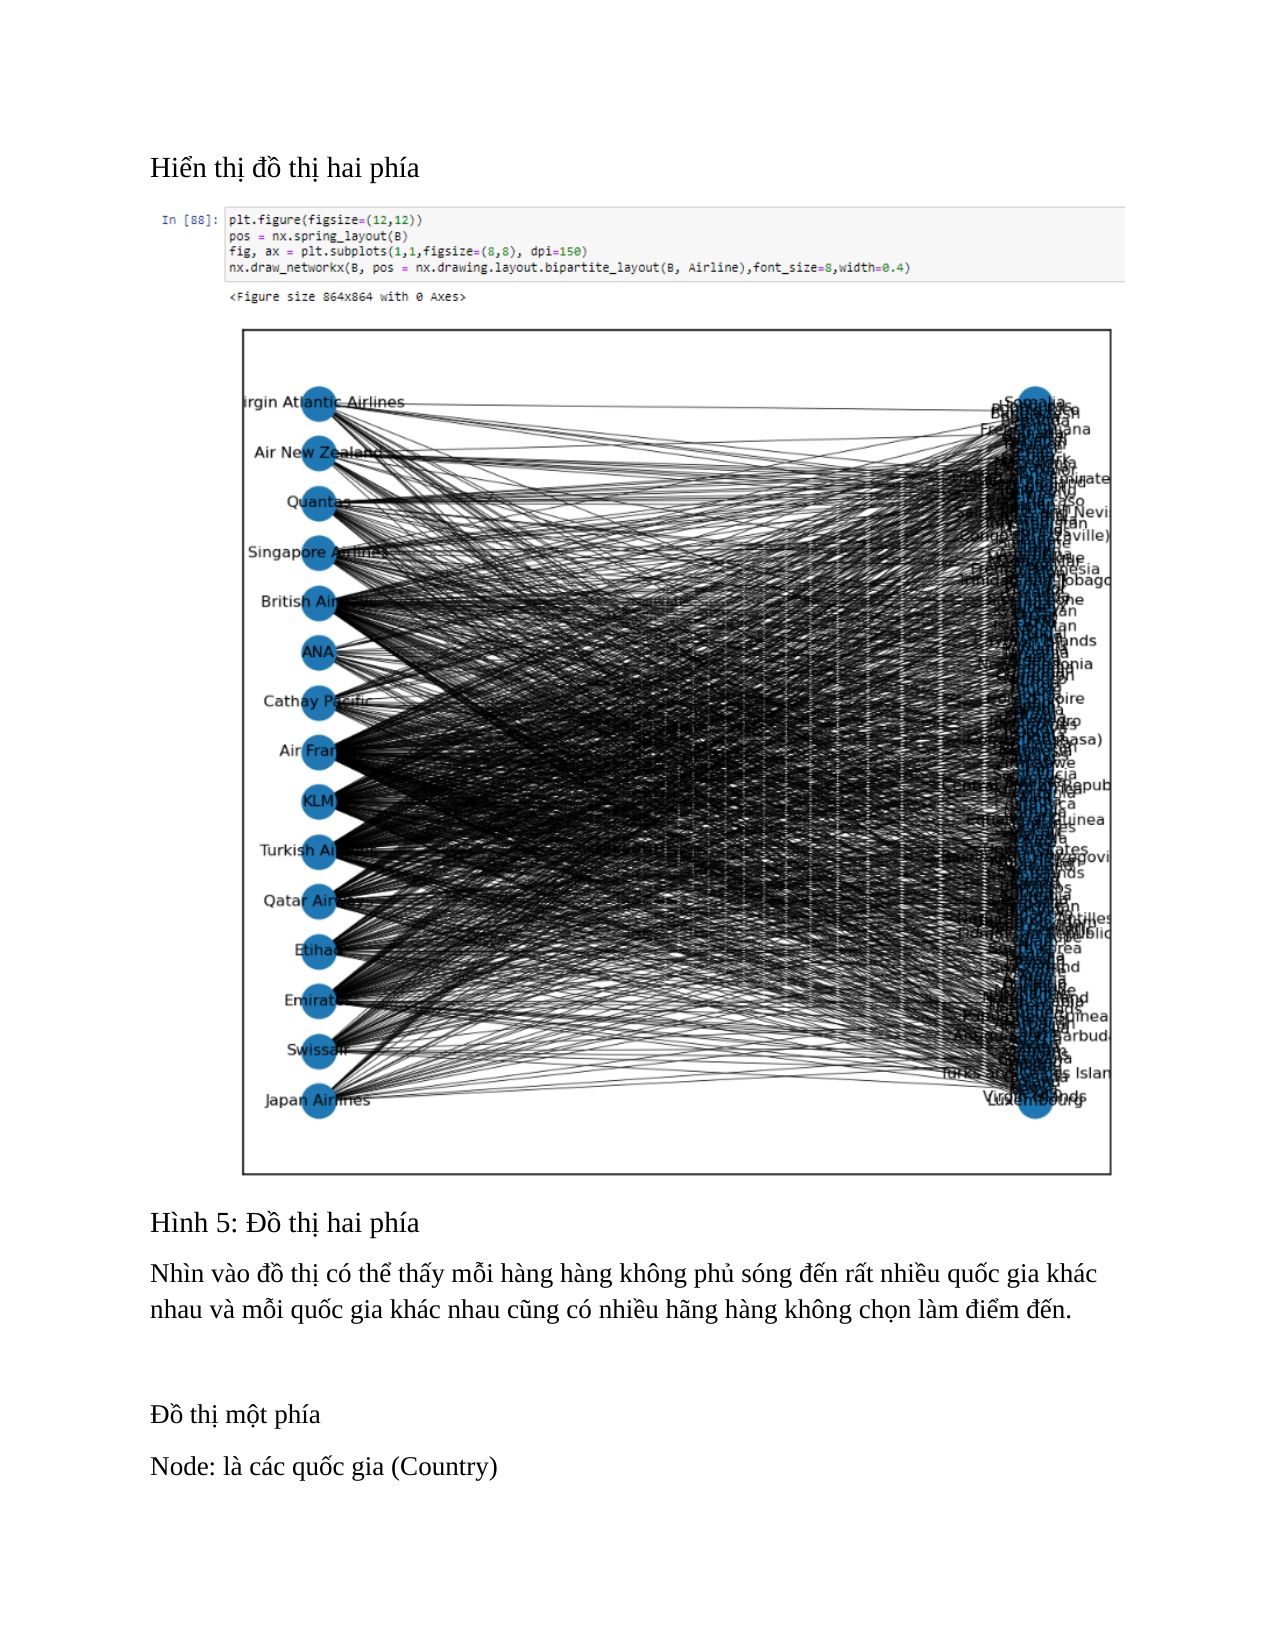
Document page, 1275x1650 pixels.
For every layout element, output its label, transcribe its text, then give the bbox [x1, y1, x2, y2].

text Node: là các quốc gia (Country) [150, 1451, 1125, 1482]
text Hiển thị đồ thị hai phía [150, 150, 1125, 183]
text Hình 5: Đồ thị hai phía [150, 1205, 1125, 1238]
text Nhìn vào đồ thị có thể thấy mỗi hàng hàng không phủ sóng đến rất nhiều quốc gia khác nhau và mỗi quốc gia khác nhau cũng có nhiều hãng hàng không chọn làm điểm đến. [150, 1258, 1125, 1324]
picture [150, 202, 1125, 1186]
text Đồ thị một phía [150, 1398, 1125, 1429]
